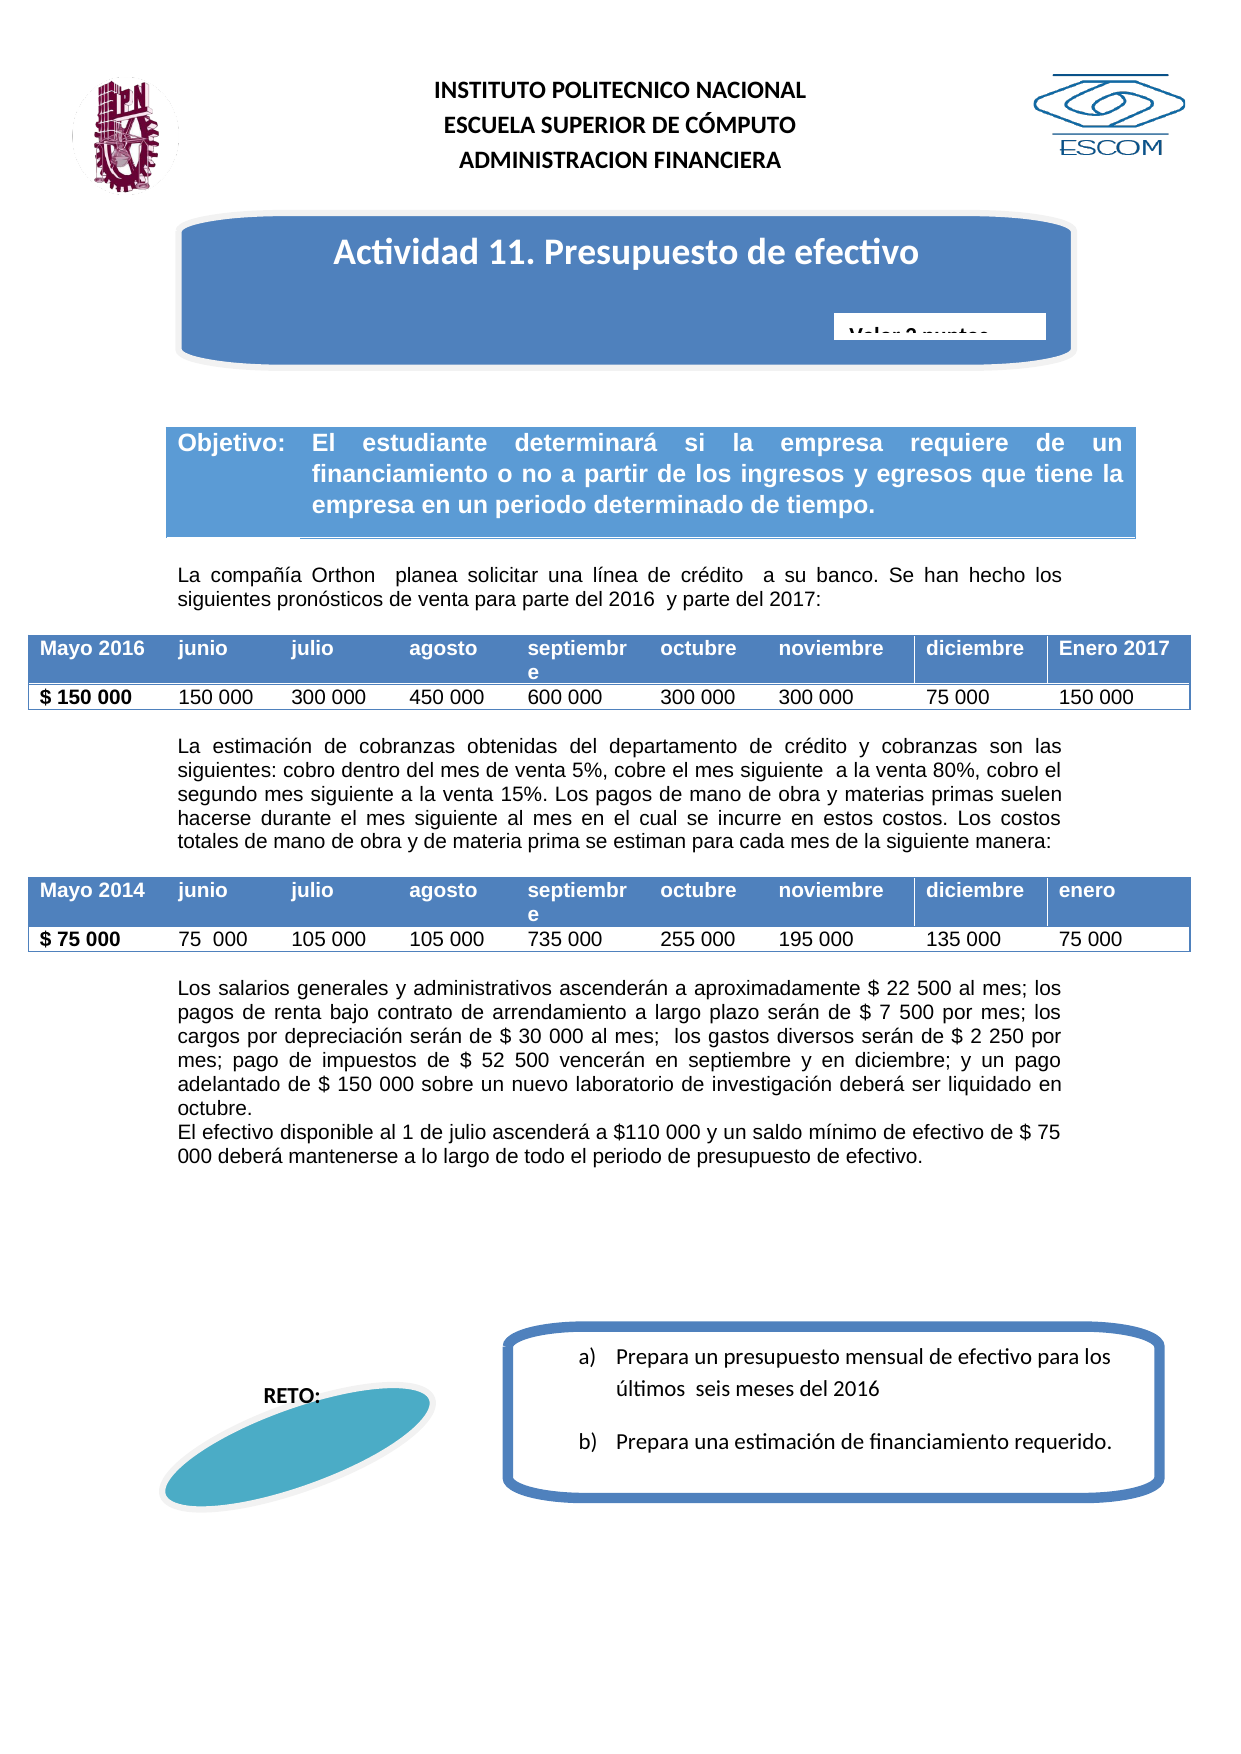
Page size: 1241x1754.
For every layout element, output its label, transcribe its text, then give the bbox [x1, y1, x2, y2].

table_header diciembre [915, 878, 1047, 926]
table_header Mayo 2014 [29, 878, 167, 926]
table_header junio [167, 878, 280, 926]
table_cell 75 000 [1048, 927, 1189, 951]
table_cell 150 000 [1048, 685, 1189, 708]
table_cell 735 000 [516, 927, 649, 951]
table_cell 75 000 [167, 927, 280, 951]
picture [70, 74, 180, 196]
table_cell 450 000 [398, 685, 516, 708]
table_header septiembre [516, 636, 649, 683]
table_header enero [1048, 878, 1189, 926]
table_header noviembre [767, 878, 914, 926]
table_cell 300 000 [767, 685, 914, 708]
text El efectivo disponible al 1 de julio ascenderá a $110 000 y un saldo mínimo de efectivo de $ 75 000 deberá mantenerse a lo largo de todo el periodo de presupuesto de efectivo. [177, 1120, 1063, 1168]
table_header junio [167, 636, 280, 683]
table_cell $ 75 000 [29, 927, 167, 951]
table_cell 600 000 [516, 685, 649, 708]
table_header El estudiante determinará si la empresa requiere de un financiamiento o no a partir de los ingresos y egresos que tiene la empresa en un periodo determinado de tiempo. [300, 428, 1135, 537]
table_header noviembre [767, 636, 914, 683]
text La compañía Orthon planea solicitar una línea de crédito a su banco. Se han hecho los siguientes pronósticos de venta para parte del 2016 y parte del 2017: [177, 563, 1063, 611]
table_cell 255 000 [649, 927, 767, 951]
table_cell $ 150 000 [29, 685, 167, 708]
table_cell 150 000 [167, 685, 280, 708]
table_header agosto [398, 878, 516, 926]
table_cell 300 000 [649, 685, 767, 708]
table_cell 75 000 [915, 685, 1047, 708]
table_header Objetivo: [167, 428, 300, 537]
text La estimación de cobranzas obtenidas del departamento de crédito y cobranzas son las siguientes: cobro dentro del mes de venta 5%, cobre el mes siguiente a la venta 80%, cobro el segundo mes siguiente a la venta 15%. Los pagos de mano de obra y materias primas suelen hacerse durante el mes siguiente al mes en el cual se incurre en estos costos. Los costos totales de mano de obra y de materia prima se estiman para cada mes de la siguiente manera: [177, 733, 1063, 853]
table_header julio [280, 878, 398, 926]
table_cell 105 000 [398, 927, 516, 951]
picture [1033, 74, 1186, 155]
table_header diciembre [915, 636, 1047, 683]
table_cell 195 000 [767, 927, 914, 951]
table_header agosto [398, 636, 516, 683]
table_header septiembre [516, 878, 649, 926]
table_header octubre [649, 636, 767, 683]
table_cell 300 000 [280, 685, 398, 708]
table_header Mayo 2016 [29, 636, 167, 683]
table_header octubre [649, 878, 767, 926]
table_cell 105 000 [280, 927, 398, 951]
table_cell 135 000 [915, 927, 1047, 951]
table_header julio [280, 636, 398, 683]
table_header Enero 2017 [1048, 636, 1189, 683]
text Los salarios generales y administrativos ascenderán a aproximadamente $ 22 500 al mes; los pagos de renta bajo contrato de arrendamiento a largo plazo serán de $ 7 500 por mes; los cargos por depreciación serán de $ 30 000 al mes; los gastos diversos serán de $ 2 250 por mes; pago de impuestos de $ 52 500 vencerán en septiembre y en diciembre; y un pago adelantado de $ 150 000 sobre un nuevo laboratorio de investigación deberá ser liquidado en octubre. [177, 976, 1063, 1120]
